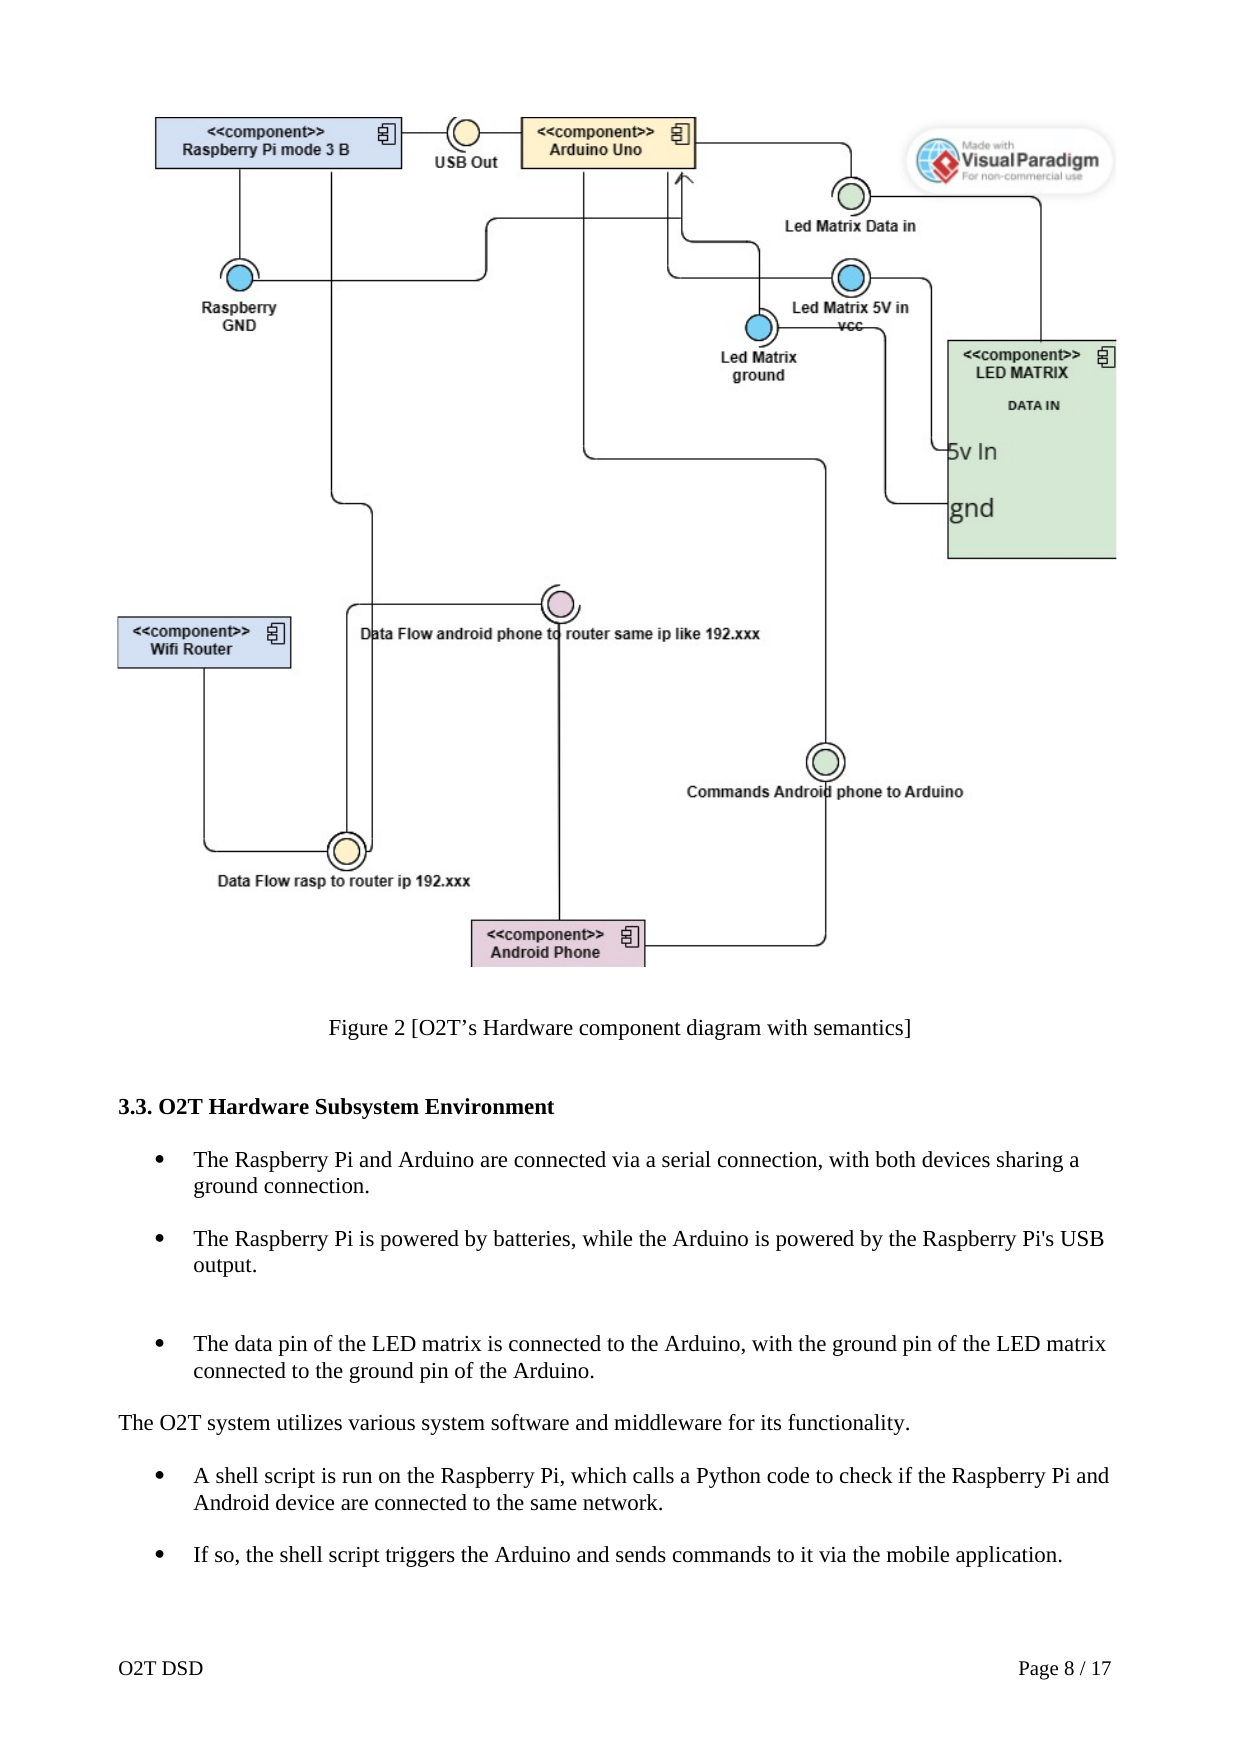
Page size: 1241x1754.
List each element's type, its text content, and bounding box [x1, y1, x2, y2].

text Figure 2 [O2T’s Hardware component diagram with semantics] [118, 1014, 1122, 1041]
list The Raspberry Pi and Arduino are connected via a serial connection, with both devices sharing a ground connection. [156, 1146, 1122, 1199]
text The O2T system utilizes various system software and middleware for its functionality. [118, 1409, 1122, 1436]
subtitle 3.3. O2T Hardware Subsystem Environment [118, 1093, 1122, 1119]
picture [117, 117, 1116, 967]
list If so, the shell script triggers the Arduino and sends commands to it via the mobile application. [156, 1541, 1122, 1568]
list The data pin of the LED matrix is connected to the Arduino, with the ground pin of the LED matrix connected to the ground pin of the Arduino. [156, 1330, 1122, 1383]
list A shell script is run on the Raspberry Pi, which calls a Python code to check if the Raspberry Pi and Android device are connected to the same network. [156, 1462, 1122, 1515]
list The Raspberry Pi is powered by batteries, while the Arduino is powered by the Raspberry Pi's USB output. [156, 1225, 1122, 1278]
